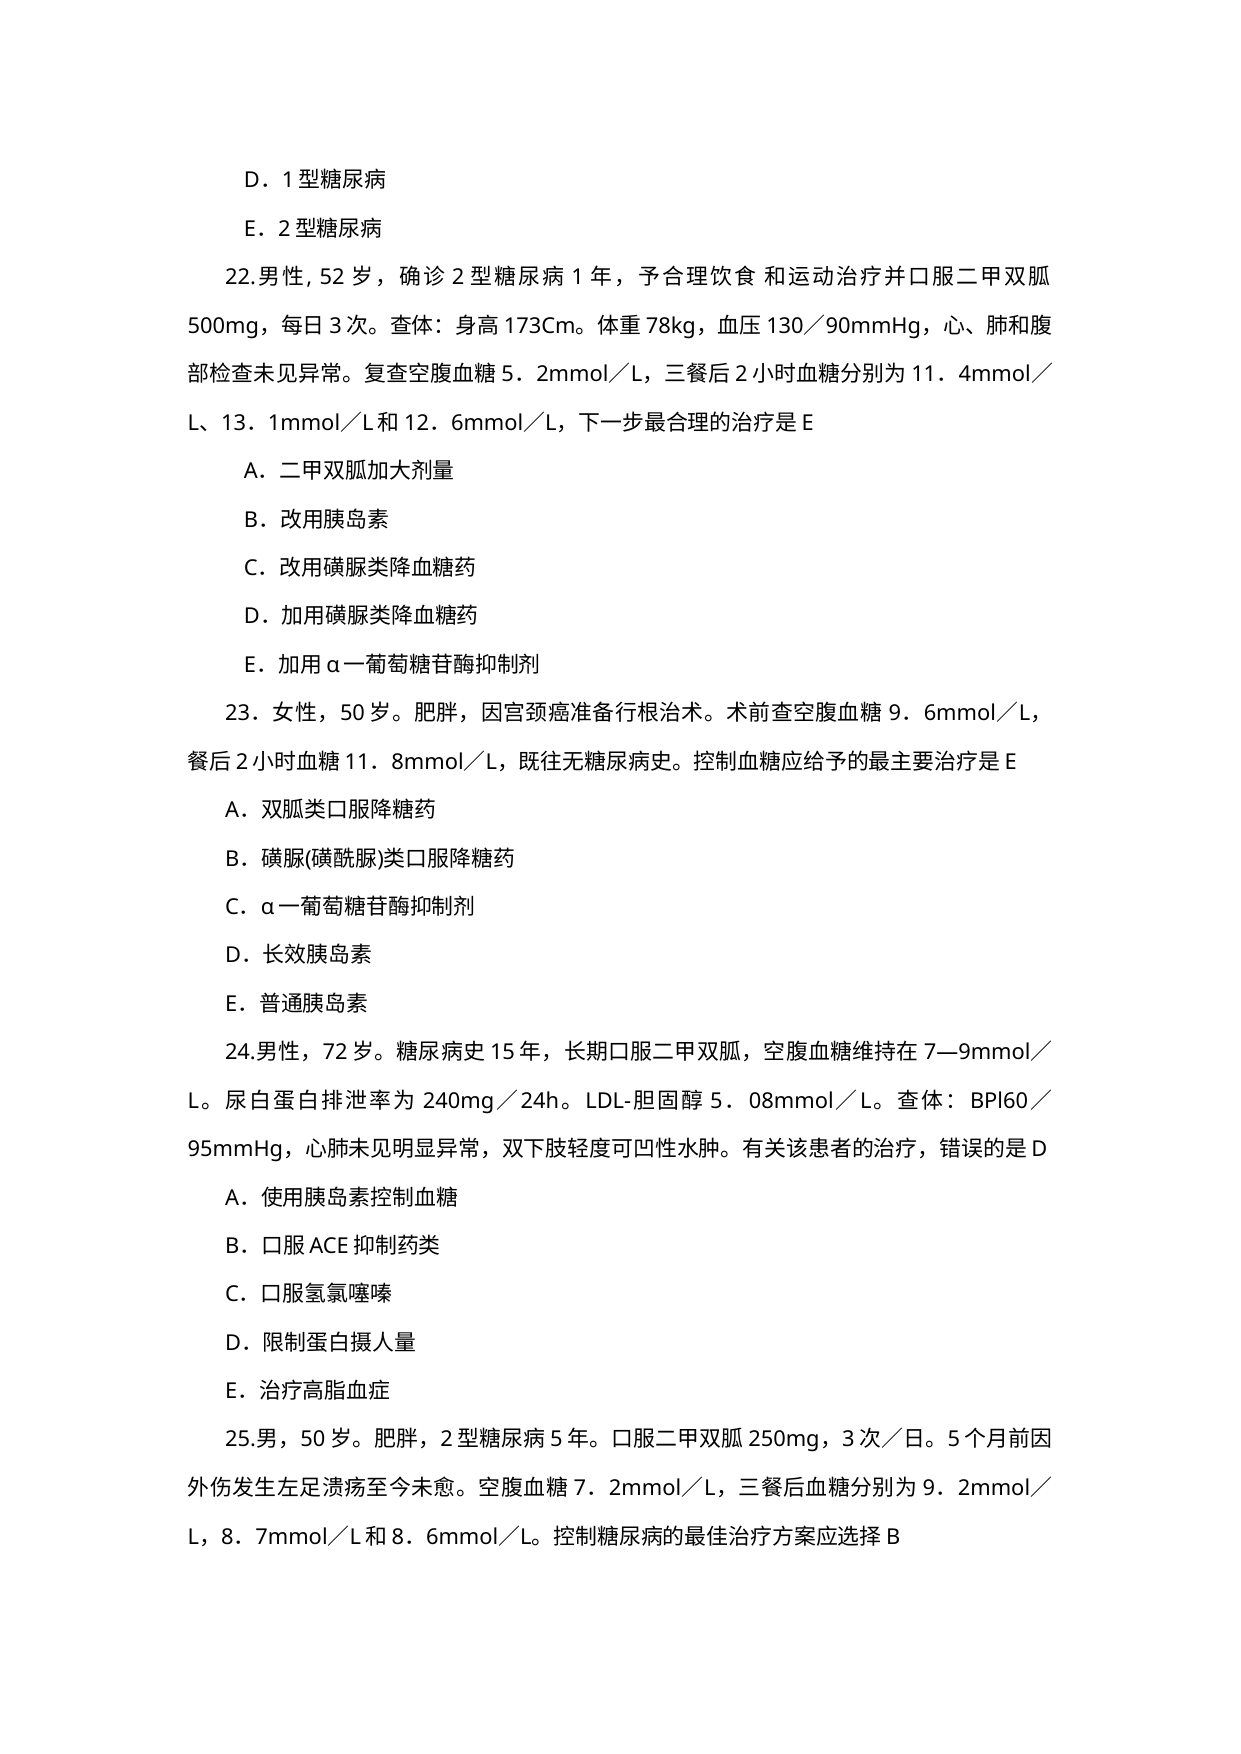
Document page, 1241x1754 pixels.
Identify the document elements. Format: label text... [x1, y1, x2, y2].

text E．2型糖尿病 [244, 210, 1053, 243]
text D．加用磺脲类降血糖药 [244, 598, 1053, 631]
text D．限制蛋白摄人量 [225, 1324, 1053, 1357]
text 25.男，50岁。肥胖，2型糖尿病5年。口服二甲双胍250mg，3次／日。5个月前因外伤发生左足溃疡至今未愈。空腹血糖7．2mmol／L，三餐后血糖分别为9．2mmol／L，8．7mmol／L和8．6mmol／L。控制糖尿病的最佳治疗方案应选择B [187, 1421, 1053, 1551]
text B．改用胰岛素 [244, 502, 1053, 534]
text B．口服ACE抑制药类 [225, 1228, 1053, 1260]
text C．α一葡萄糖苷酶抑制剂 [225, 889, 1053, 921]
text C．改用磺脲类降血糖药 [244, 550, 1053, 582]
text E．加用α一葡萄糖苷酶抑制剂 [244, 647, 1053, 679]
text A．双胍类口服降糖药 [225, 792, 1053, 824]
text A．二甲双胍加大剂量 [244, 453, 1053, 486]
text B．磺脲(磺酰脲)类口服降糖药 [225, 840, 1053, 873]
text E．治疗高脂血症 [225, 1373, 1053, 1405]
text 22.男性, 52岁，确诊2型糖尿病1年，予合理饮食 和运动治疗并口服二甲双胍500mg，每日3次。查体：身高173Cm。体重78kg，血压130／90mmHg，心、肺和腹部检查未见异常。复查空腹血糖5．2mmol／L，三餐后2小时血糖分别为11．4mmol／L、13．1mmol／L和12．6mmol／L，下一步最合理的治疗是E [187, 259, 1053, 437]
text E．普通胰岛素 [225, 985, 1053, 1018]
text 24.男性，72岁。糖尿病史15年，长期口服二甲双胍，空腹血糖维持在7—9mmol／L。尿白蛋白排泄率为240mg／24h。LDL-胆固醇5．08mmol／L。查体：BPl60／95mmHg，心肺未见明显异常，双下肢轻度可凹性水肿。有关该患者的治疗，错误的是D [187, 1034, 1053, 1164]
text C．口服氢氯噻嗪 [225, 1276, 1053, 1309]
text D．1型糖尿病 [244, 162, 1053, 194]
text 23．女性，50岁。肥胖，因宫颈癌准备行根治术。术前查空腹血糖9．6mmol／L，餐后2小时血糖11．8mmol／L，既往无糖尿病史。控制血糖应给予的最主要治疗是E [187, 695, 1053, 776]
text A．使用胰岛素控制血糖 [225, 1179, 1053, 1212]
text D．长效胰岛素 [225, 937, 1053, 969]
